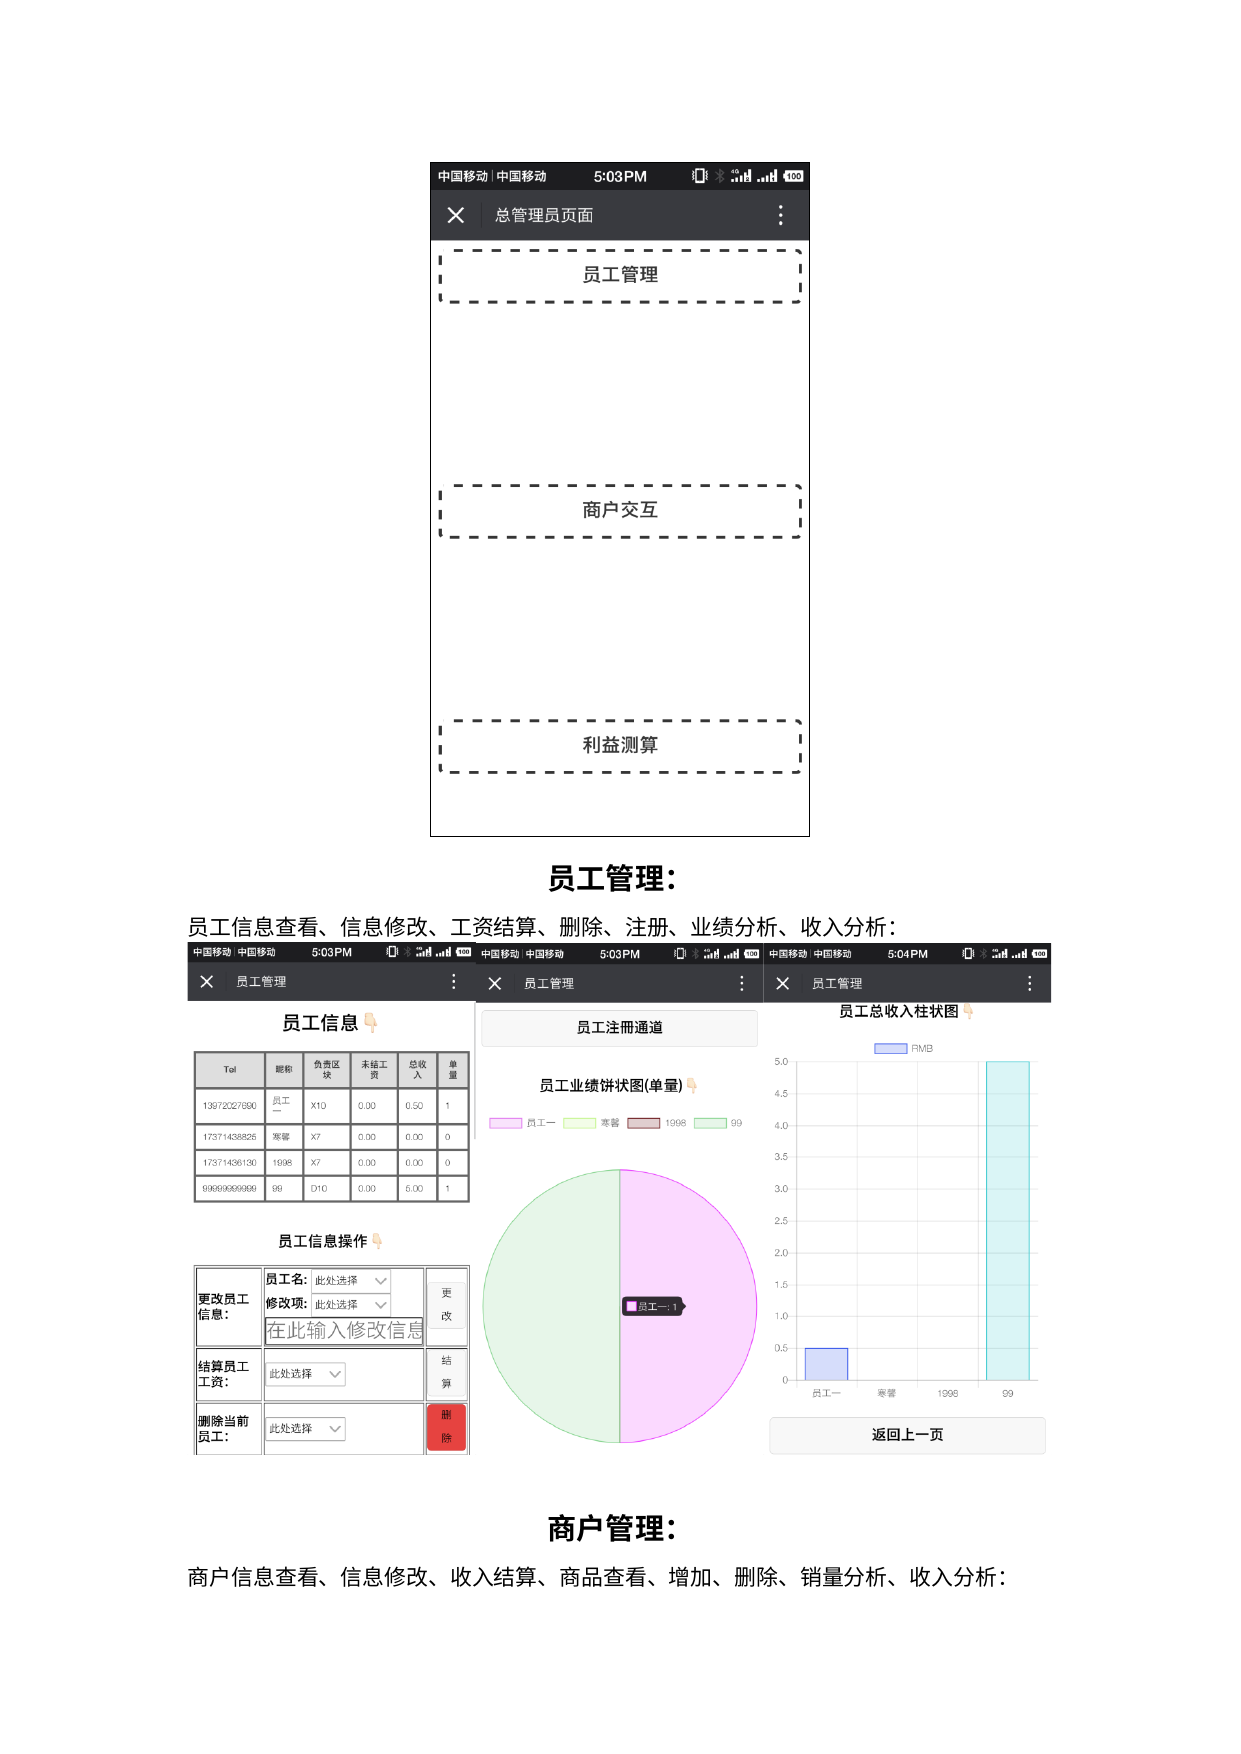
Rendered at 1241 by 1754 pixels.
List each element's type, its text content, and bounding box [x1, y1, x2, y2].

text 商户管理： [187, 1494, 1053, 1559]
picture [431, 163, 809, 836]
text 员工管理： [187, 844, 1053, 909]
text 商户信息查看、信息修改、收入结算、商品查看、增加、删除、销量分析、收入分析： [187, 1559, 1053, 1592]
picture [187, 942, 1052, 1455]
text 员工信息查看、信息修改、工资结算、删除、注册、业绩分析、收入分析： [187, 909, 1053, 942]
